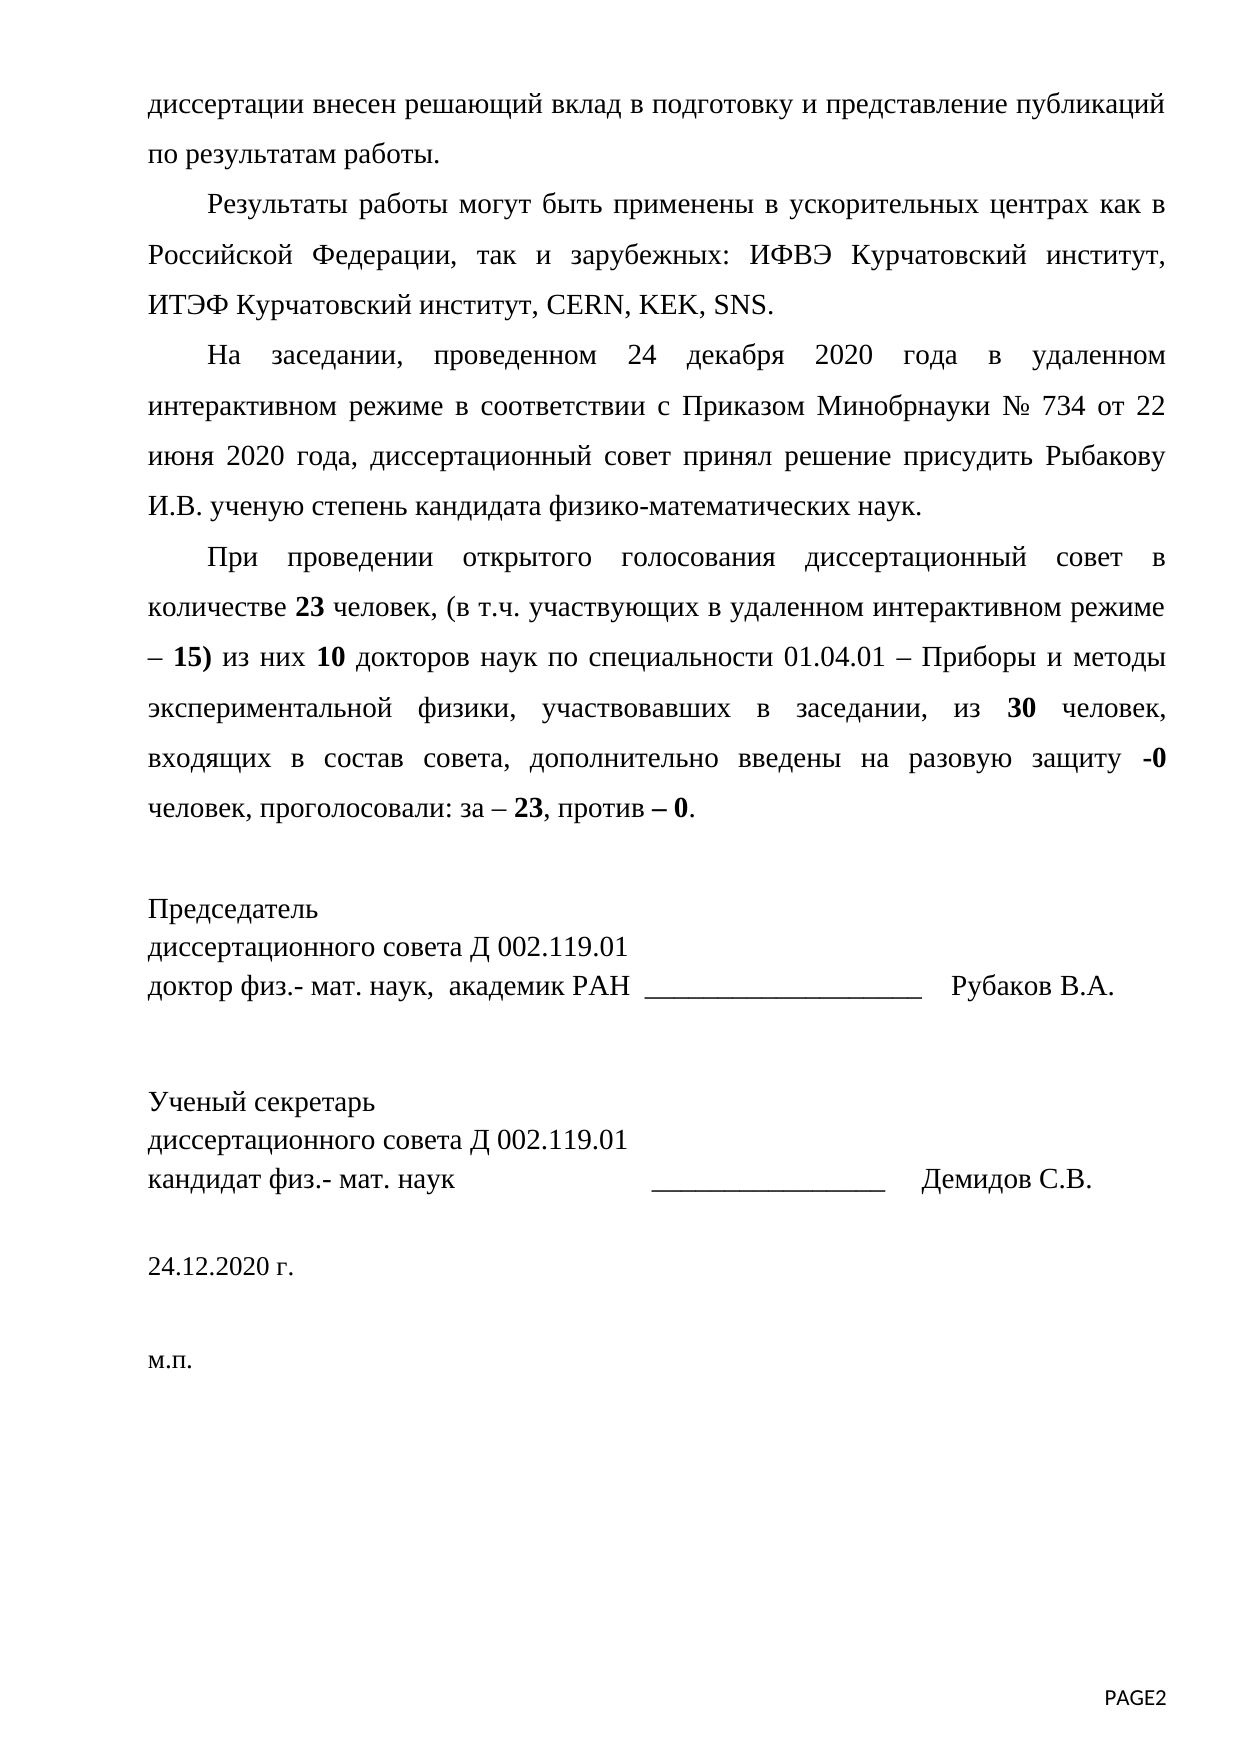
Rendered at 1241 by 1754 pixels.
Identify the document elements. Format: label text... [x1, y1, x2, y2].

text Ученый секретарь [148, 1084, 1167, 1117]
text Председатель диссертационного совета Д 002.119.01 доктор физ.- мат. наук, академик РАН ___________________ Рубаков В.А. [148, 891, 1167, 1002]
text м.п. [148, 1343, 1167, 1374]
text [148, 86, 1167, 170]
text При проведении открытого голосования диссертационный совет в количестве 23 человек, (в т.ч. участвующих в удаленном интерактивном режиме – 15) из них 10 докторов наук по специальности 01.04.01 – Приборы и методы экспериментальной физики, участвовавших в заседании, из 30 человек, входящих в состав совета, дополнительно введены на разовую защиту -0 человек, проголосовали: за – 23, против – 0. [148, 539, 1167, 824]
text 24.12.2020 г. [148, 1249, 1167, 1281]
text Результаты работы могут быть применены в ускорительных центрах как в Российской Федерации, так и зарубежных: ИФВЭ Курчатовский институт, ИТЭФ Курчатовский институт, CERN, KEK, SNS. [148, 187, 1167, 321]
text диссертационного совета Д 002.119.01 [148, 1122, 1167, 1156]
text кандидат физ.- мат. наук ________________ Демидов С.В. [148, 1161, 1167, 1194]
text На заседании, проведенном 24 декабря 2020 года в удаленном интерактивном режиме в соответствии с Приказом Минобрнауки № 734 от 22 июня 2020 года, диссертационный совет принял решение присудить Рыбакову И.В. ученую степень кандидата физико-математических наук. [148, 337, 1167, 522]
